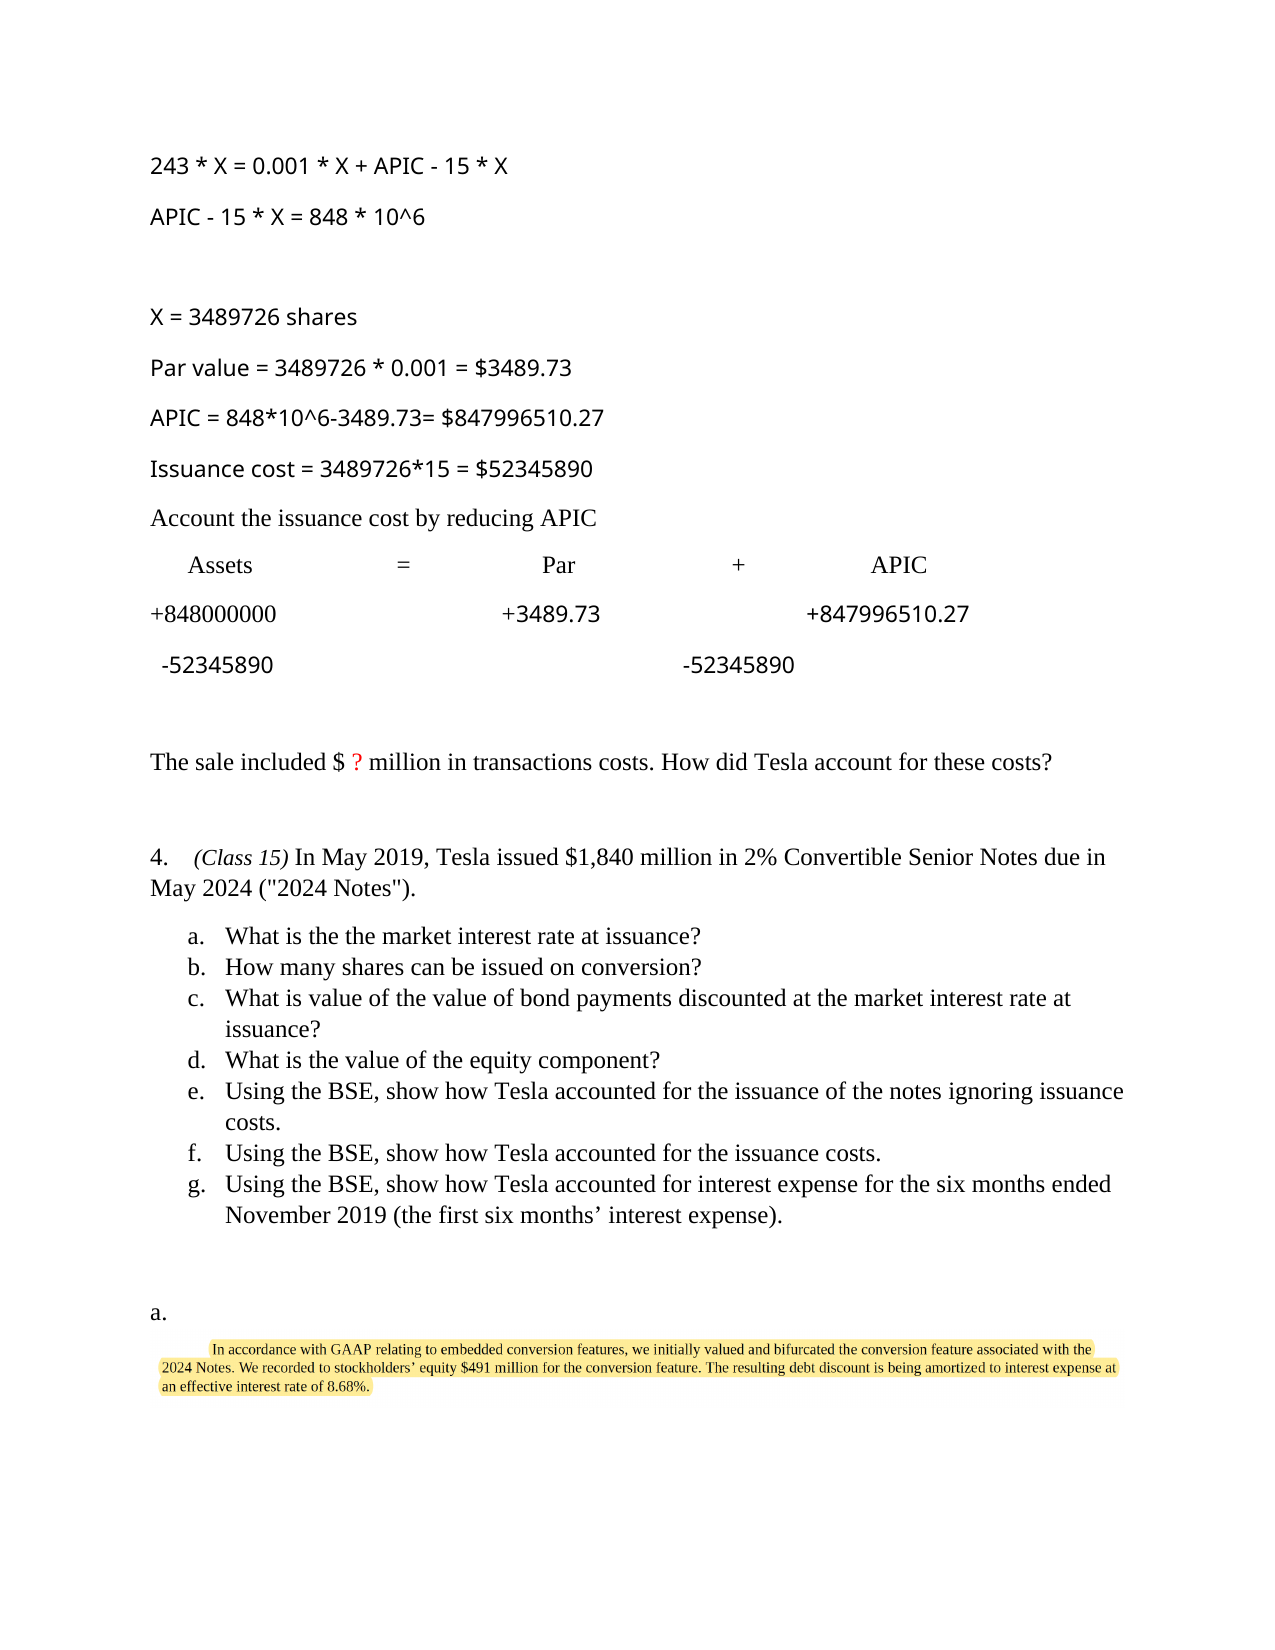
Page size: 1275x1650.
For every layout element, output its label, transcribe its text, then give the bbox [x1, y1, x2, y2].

list What is value of the value of bond payments discounted at the market interest rate at issuance? [187, 983, 1125, 1043]
picture [150, 1329, 1125, 1408]
text Assets = Par + APIC [150, 551, 1125, 579]
list Using the BSE, show how Tesla accounted for the issuance costs. [187, 1138, 1125, 1167]
text Issuance cost = 3489726*15 = $52345890 [150, 452, 1125, 484]
text 4. (Class 15) In May 2019, Tesla issued $1,840 million in 2% Convertible Senior Notes due in May 2024 ("2024 Notes"). [150, 842, 1125, 902]
text -52345890 -52345890 [150, 649, 1125, 680]
list How many shares can be issued on conversion? [187, 952, 1125, 981]
list Using the BSE, show how Tesla accounted for interest expense for the six months ended November 2019 (the first six months’ interest expense). [187, 1169, 1125, 1229]
text +848000000 +3489.73 +847996510.27 [150, 598, 1125, 629]
text 243 * X = 0.001 * X + APIC - 15 * X [150, 150, 1125, 181]
text Par value = 3489726 * 0.001 = $3489.73 [150, 352, 1125, 383]
list Using the BSE, show how Tesla accounted for the issuance of the notes ignoring issuance costs. [187, 1076, 1125, 1136]
text APIC - 15 * X = 848 * 10^6 [150, 200, 1125, 232]
text Account the issuance cost by reducing APIC [150, 503, 1125, 532]
list What is the value of the equity component? [187, 1045, 1125, 1074]
list What is the the market interest rate at issuance? [187, 921, 1125, 950]
text The sale included $ ? million in transactions costs. How did Tesla account for these costs? [150, 747, 1125, 776]
text APIC = 848*10^6-3489.73= $847996510.27 [150, 402, 1125, 433]
text X = 3489726 shares [150, 301, 1125, 332]
